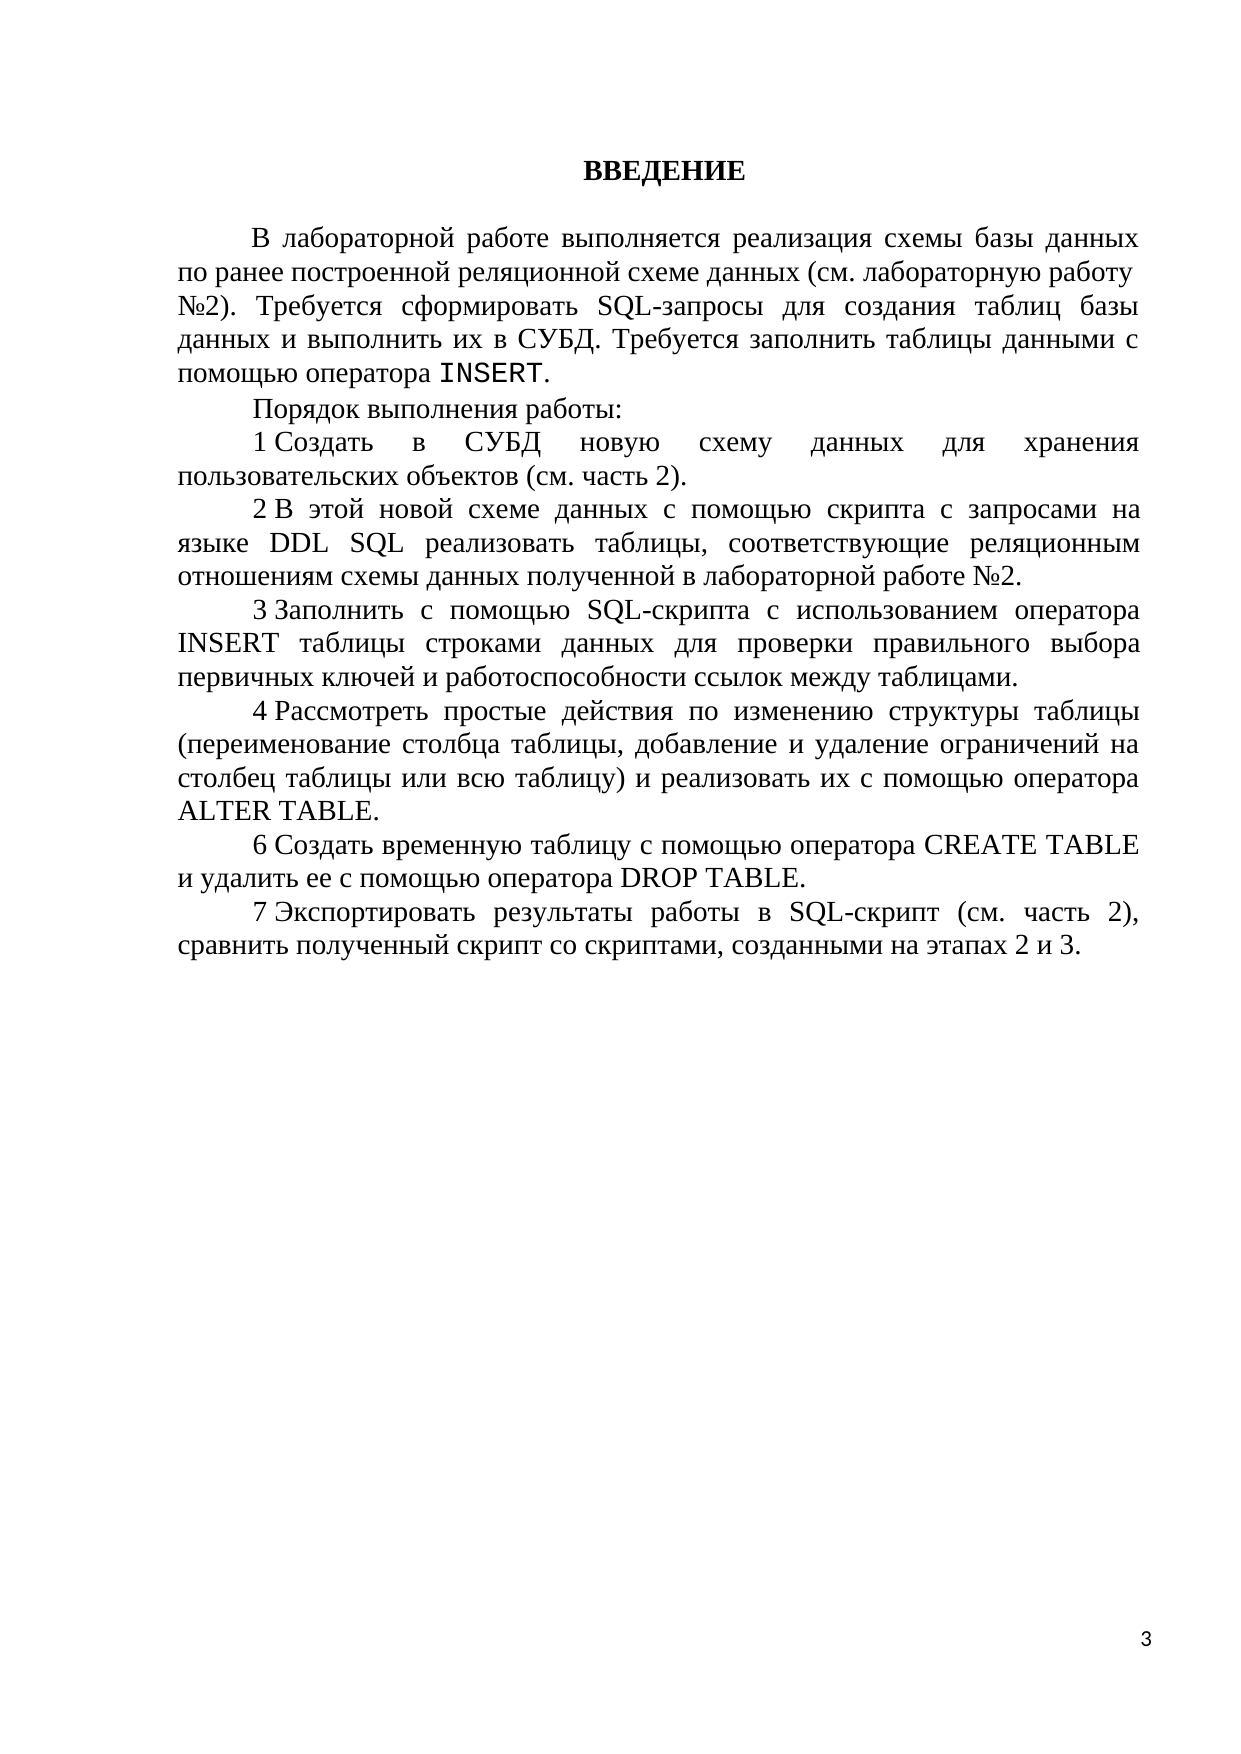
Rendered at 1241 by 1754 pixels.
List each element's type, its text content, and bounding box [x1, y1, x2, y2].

text 3 Заполнить с помощью SQL-скрипта с использованием оператора INSERT таблицы строками данных для проверки правильного выбора первичных ключей и работоспособности ссылок между таблицами. [177, 592, 1141, 693]
text В лабораторной работе выполняется реализация схемы базы данных по ранее построенной реляционной схеме данных (см. лабораторную работу [177, 221, 1140, 288]
text 1 Создать в СУБД новую схему данных для хранения пользовательских объектов (см. часть 2). [177, 424, 1140, 491]
text Порядок выполнения работы: [177, 391, 1152, 424]
text 4 Рассмотреть простые действия по изменению структуры таблицы (переименование столбца таблицы, добавление и удаление ограничений на столбец таблицы или всю таблицу) и реализовать их с помощью оператора ALTER TABLE. [177, 693, 1140, 827]
subtitle ВВЕДЕНИЕ [177, 153, 1152, 187]
text 6 Создать временную таблицу с помощью оператора CREATE TABLE и удалить ее с помощью оператора DROP TABLE. [177, 827, 1141, 894]
text 7 Экспортировать результаты работы в SQL-скрипт (см. часть 2), сравнить полученный скрипт со скриптами, созданными на этапах 2 и 3. [177, 894, 1140, 961]
text 2 В этой новой схеме данных с помощью скрипта с запросами на языке DDL SQL реализовать таблицы, соответствующие реляционным отношениям схемы данных полученной в лабораторной работе №2. [177, 491, 1141, 592]
text №2). Требуется сформировать SQL-запросы для создания таблиц базы данных и выполнить их в СУБД. Требуется заполнить таблицы данными с помощью оператора INSERT. [177, 288, 1140, 391]
